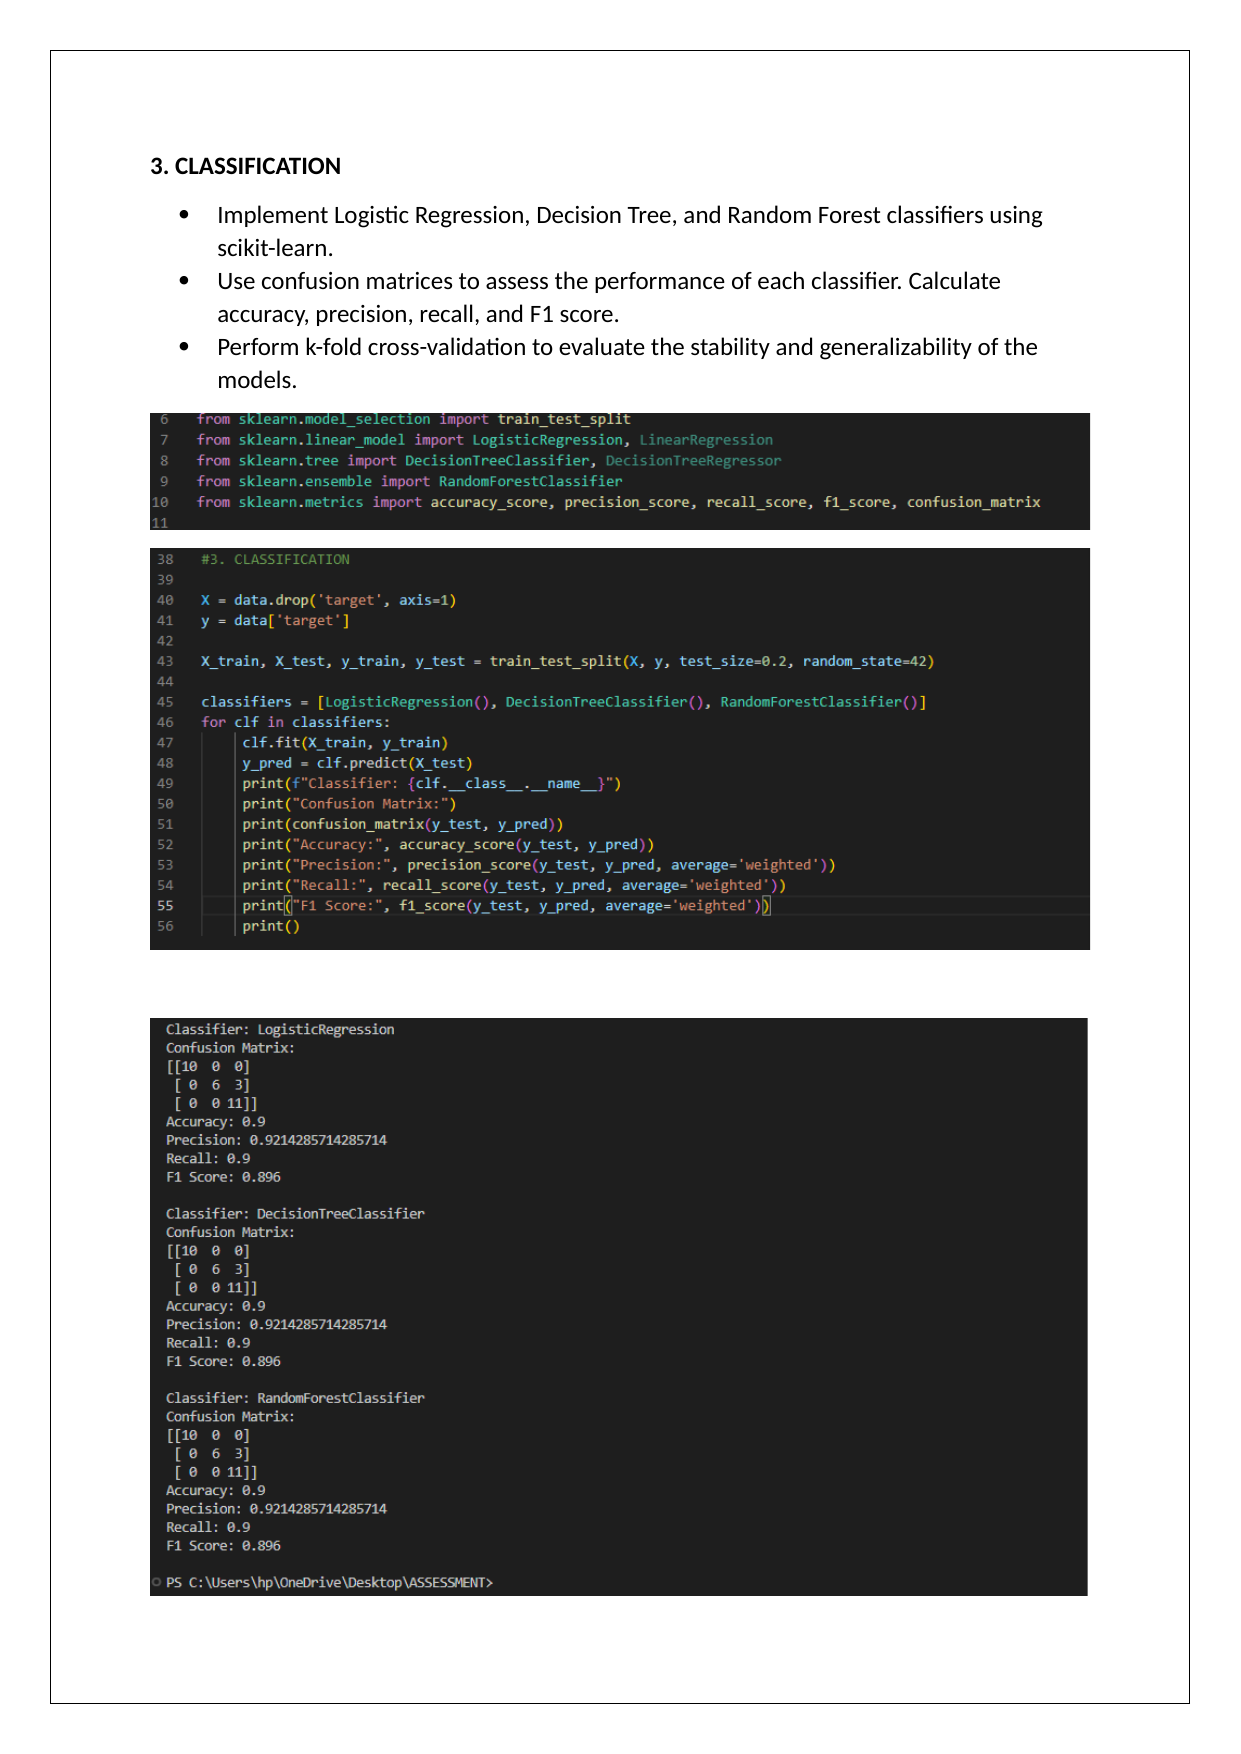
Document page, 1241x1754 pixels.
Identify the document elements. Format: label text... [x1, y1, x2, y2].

list Implement Logistic Regression, Decision Tree, and Random Forest classifiers using scikit-learn. [179, 199, 1090, 263]
text 3. CLASSIFICATION [150, 150, 1090, 181]
picture [150, 548, 1091, 950]
picture [150, 413, 1091, 530]
picture [150, 1018, 1088, 1596]
list Use confusion matrices to assess the performance of each classifier. Calculate accuracy, precision, recall, and F1 score. [179, 265, 1090, 329]
list Perform k-fold cross-validation to evaluate the stability and generalizability of the models. [179, 331, 1090, 395]
